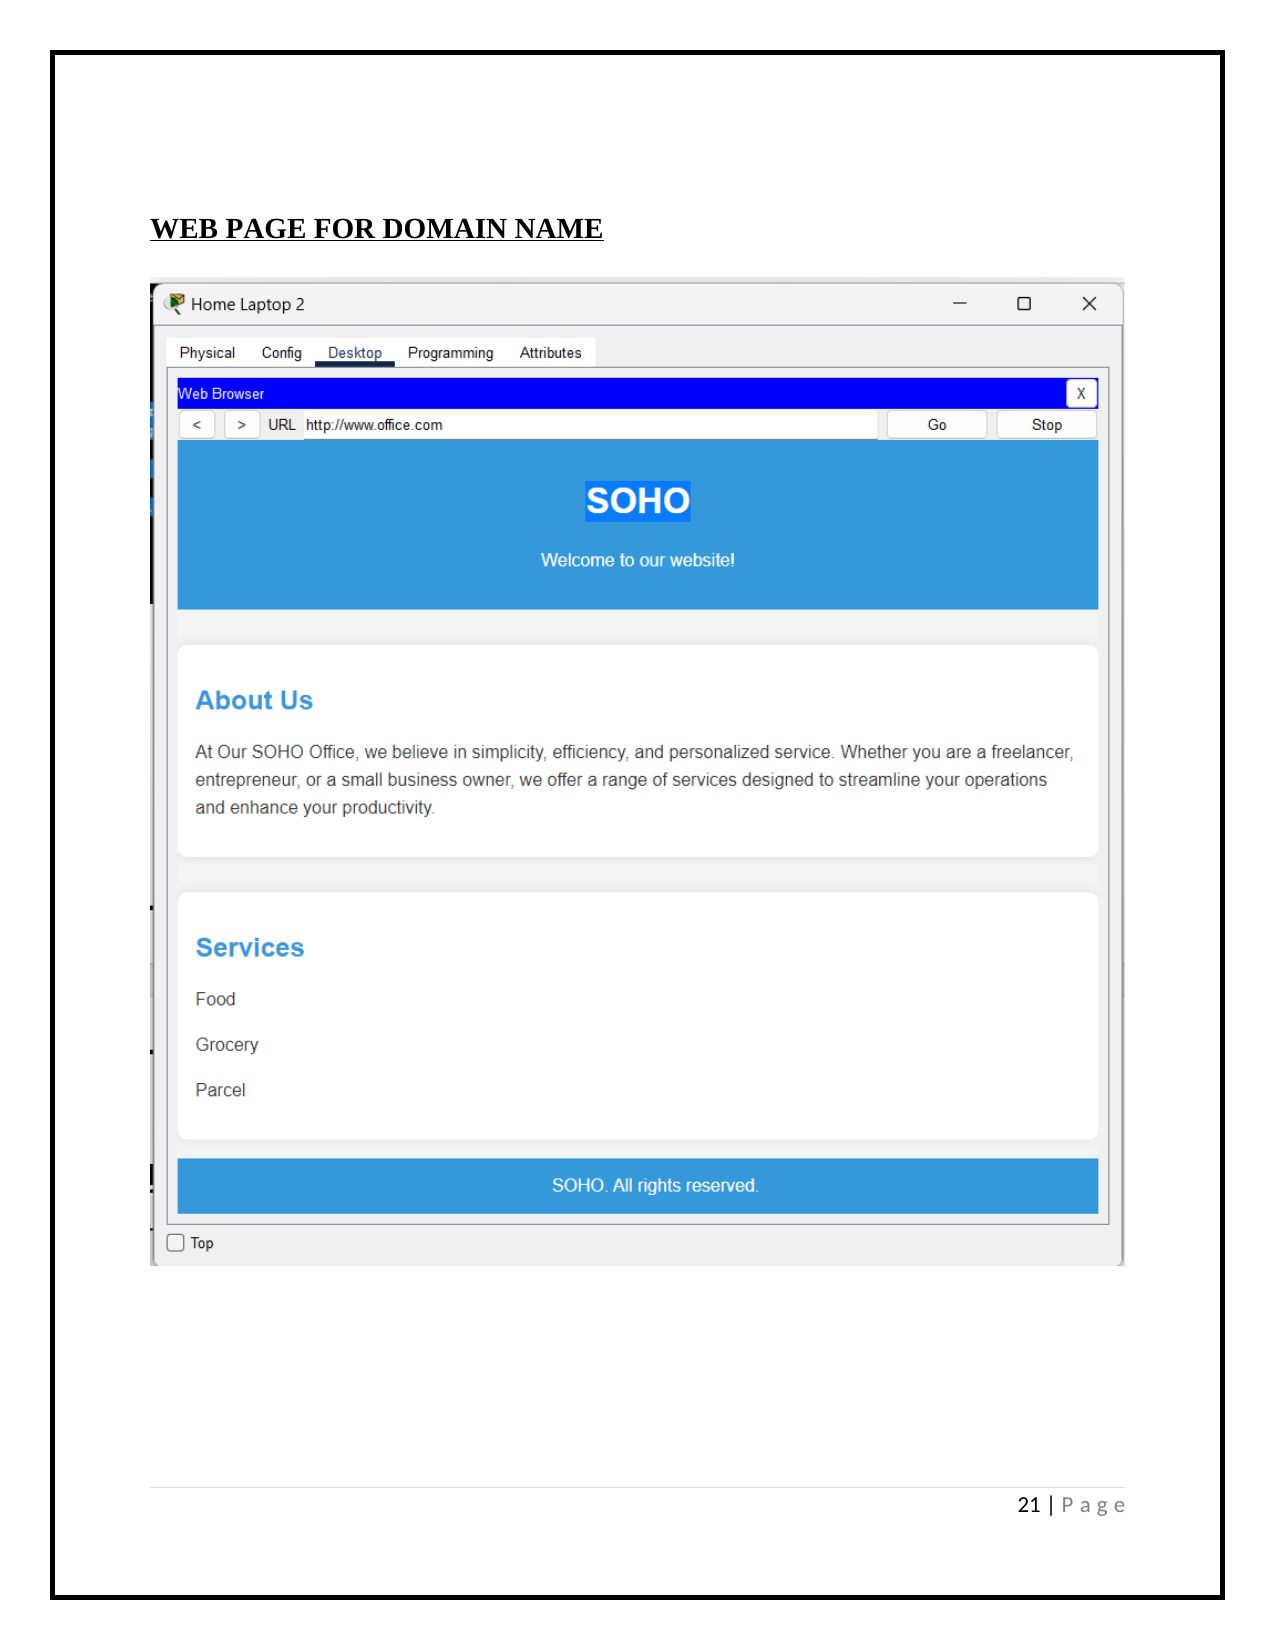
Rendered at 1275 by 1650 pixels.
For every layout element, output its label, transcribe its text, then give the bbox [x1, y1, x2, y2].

picture [150, 277, 1125, 1266]
text WEB PAGE FOR DOMAIN NAME [150, 211, 1125, 244]
